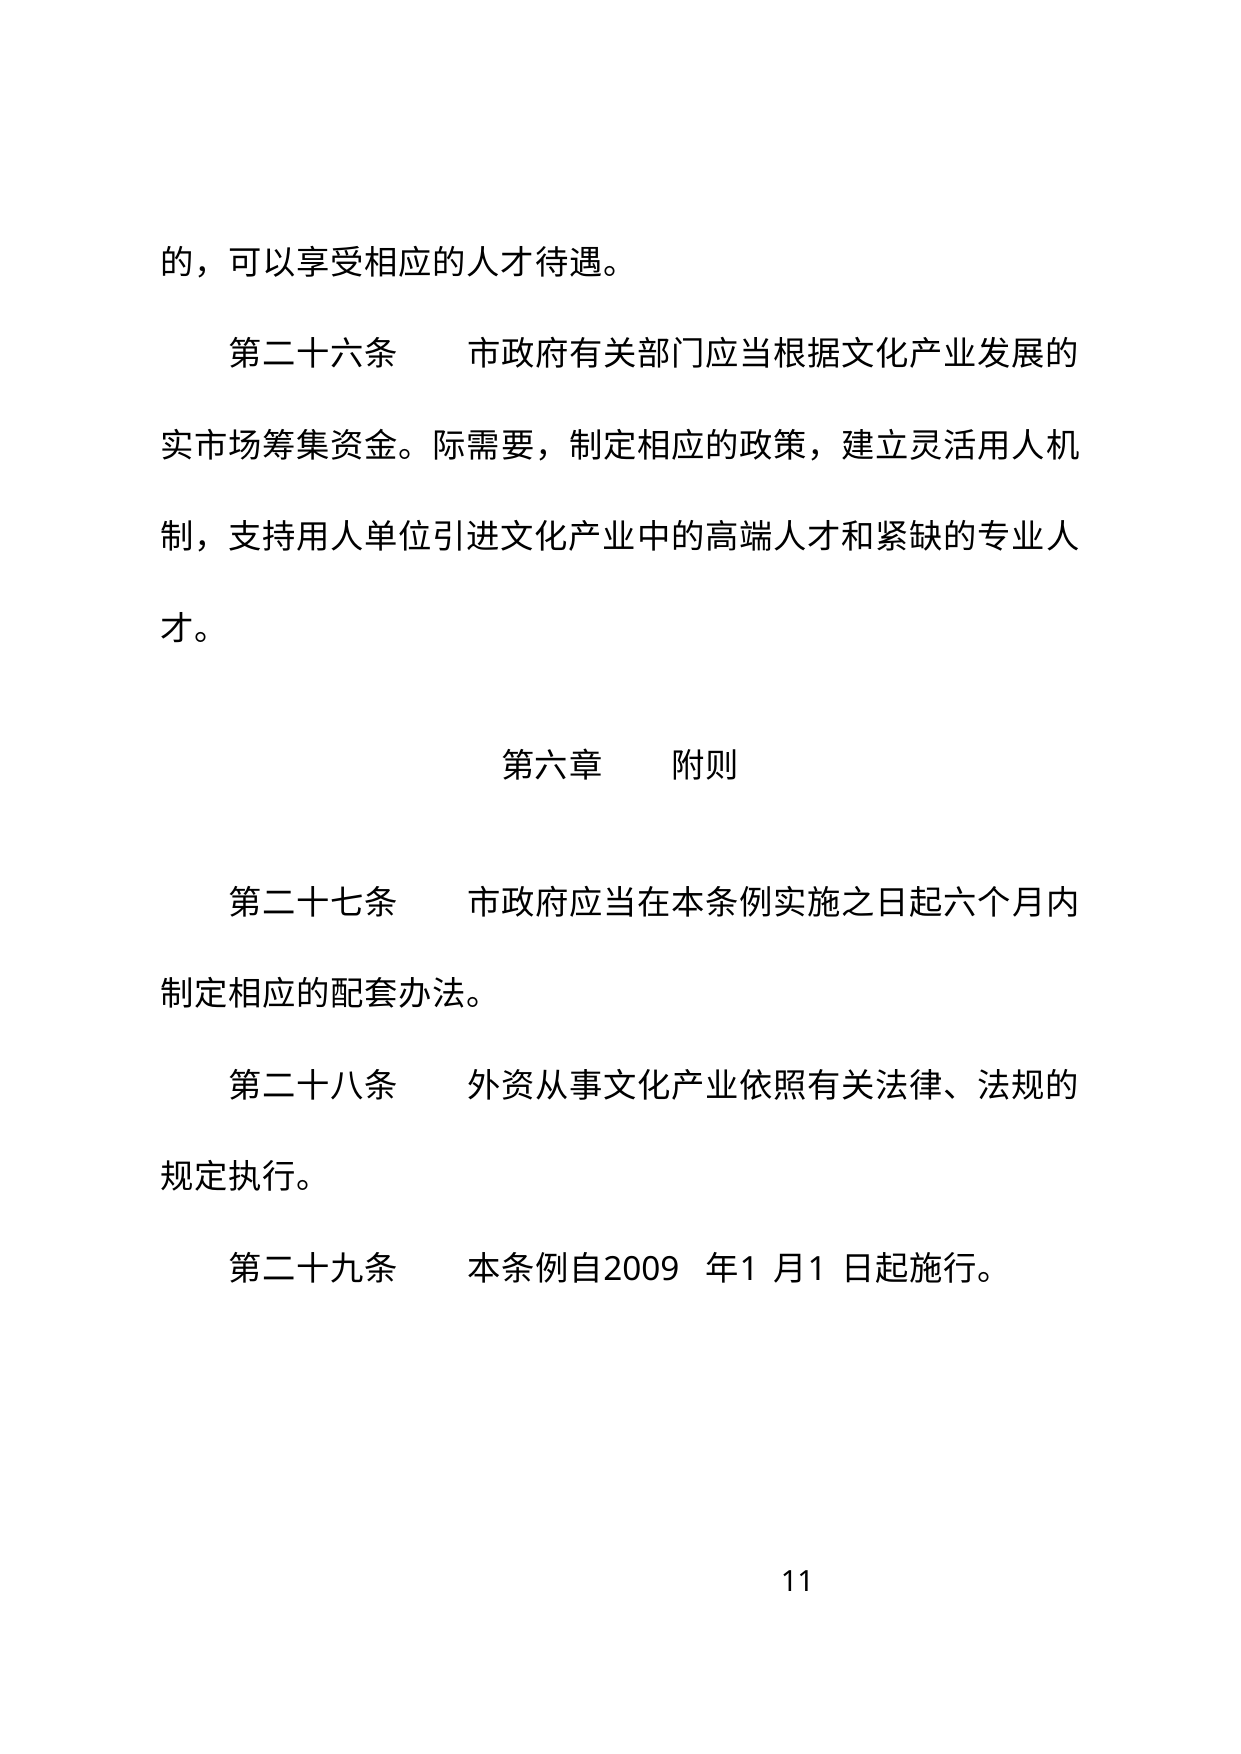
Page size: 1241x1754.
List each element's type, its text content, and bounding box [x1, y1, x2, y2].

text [160, 214, 1080, 305]
text 第二十六条 市政府有关部门应当根据文化产业发展的实市场筹集资金。际需要，制定相应的政策，建立灵活用人机制，支持用人单位引进文化产业中的高端人才和紧缺的专业人才。 [160, 305, 1080, 671]
text 第二十九条 本条例自2009年1月1日起施行。 [160, 1220, 1080, 1311]
text 第二十八条 外资从事文化产业依照有关法律、法规的规定执行。 [160, 1037, 1080, 1220]
text 第六章 附则 [160, 717, 1080, 808]
text 第二十七条 市政府应当在本条例实施之日起六个月内制定相应的配套办法。 [160, 854, 1080, 1037]
